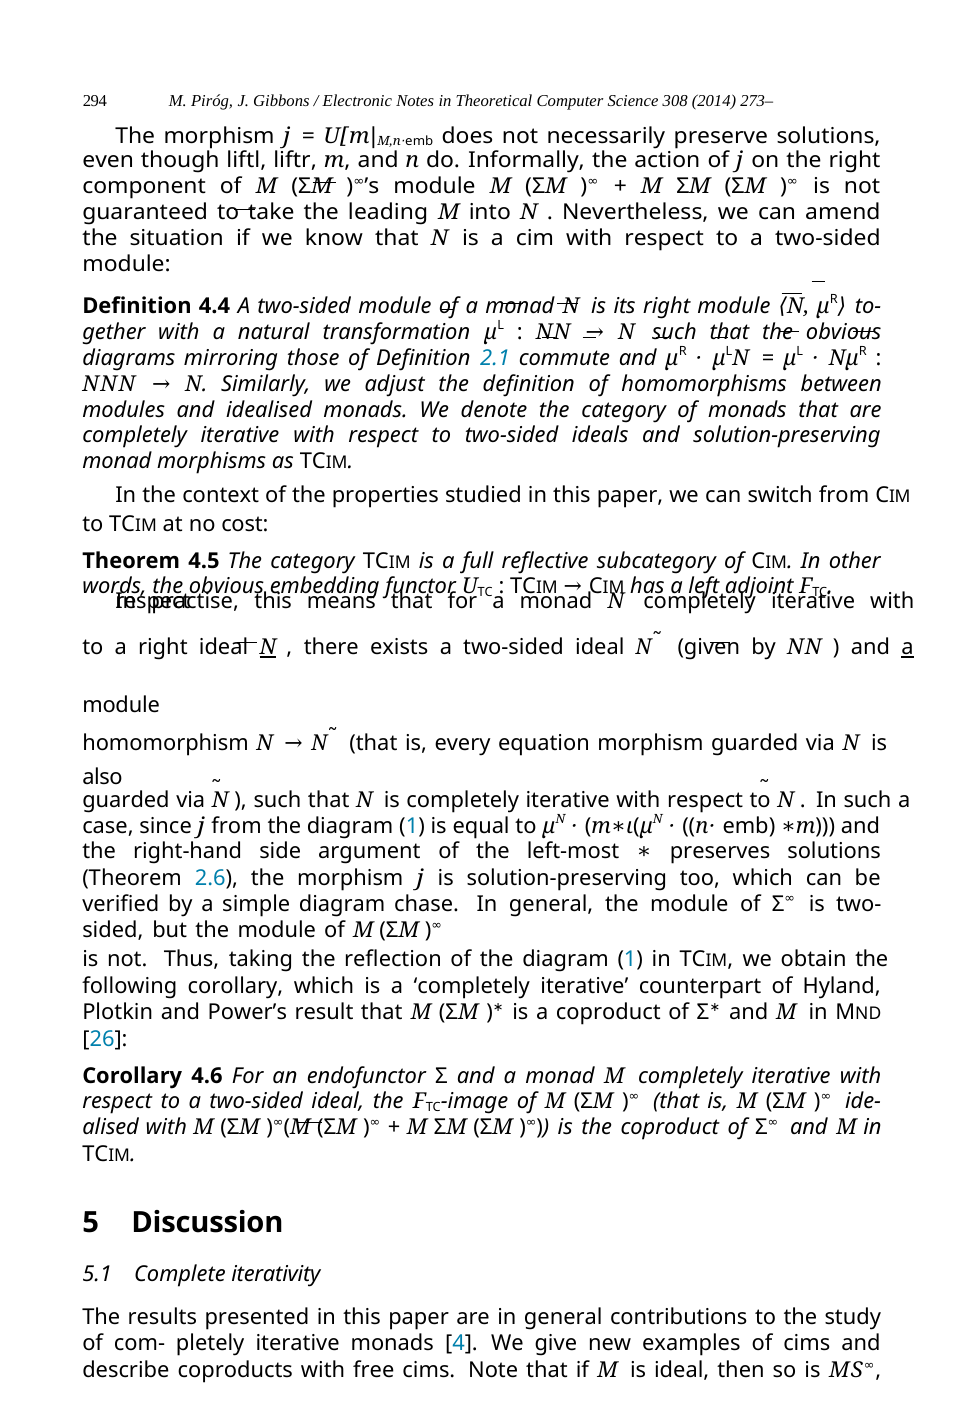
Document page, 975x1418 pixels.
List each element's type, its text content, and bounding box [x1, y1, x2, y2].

text homomorphism N → N˜ (that is, every equation morphism guarded via N is also [82, 724, 914, 791]
text Theorem 4.5 The category TCim is a full reflective subcategory of Cim. In other words, the obvious embedding functor UTC : TCim → Cim has a left adjoint FTC. [82, 547, 881, 600]
text to a right ideal N , there exists a two-sided ideal N˜ (given by NN ) and a module [82, 608, 914, 724]
text Corollary 4.6 For an endofunctor Σ and a monad M completely iterative with respect to a two-sided ideal, the FTC-image of M (ΣM )∞ (that is, M (ΣM )∞ ide- alised with M (ΣM )∞(M (ΣM )∞ + M ΣM (ΣM )∞)) is the coproduct of Σ∞ and M in TCim. [82, 1062, 881, 1167]
text guarded via N ), such that N is completely iterative with respect to N . In such a [82, 791, 914, 812]
text The morphism j = U[m|M,n·emb does not necessarily preserve solutions, even though liftl, liftr, m, and n do. Informally, the action of j on the right component of M (ΣM )∞’s module M (ΣM )∞ + M ΣM (ΣM )∞ is not guaranteed to take the leading M into N . Nevertheless, we can amend the situation if we know that N is a cim with respect to a two-sided module: [82, 122, 881, 278]
text to TCim at no cost: [82, 508, 914, 538]
text Definition 4.4 A two-sided module of a monad N is its right module ⟨N, μR⟩ to- gether with a natural transformation μL : NN → N such that the obvious diagrams mirroring those of Deﬁnition 2.1 commute and μR · μLN = μL · NμR : NNN → N. Similarly, we adjust the deﬁnition of homomorphisms between modules and idealised monads. We denote the category of monads that are completely iterative with respect to two-sided ideals and solution-preserving monad morphisms as TCim. [82, 290, 881, 475]
text is not. Thus, taking the reflection of the diagram (1) in TCim, we obtain the [82, 944, 914, 972]
text case, since j from the diagram (1) is equal to μN · (m∗ι(μN · ((n· emb) ∗m))) and the right-hand side argument of the left-most ∗ preserves solutions (Theorem 2.6), the morphism j is solution-preserving too, which can be verified by a simple diagram chase. In general, the module of Σ∞ is two-sided, but the module of M (ΣM )∞ [82, 813, 881, 944]
text following corollary, which is a ‘completely iterative’ counterpart of Hyland, Plotkin and Power’s result that M (ΣM )∗ is a coproduct of Σ∗ and M in Mnd [26]: [82, 972, 881, 1053]
list Complete iterativity [82, 1258, 914, 1288]
subtitle Discussion [82, 1201, 914, 1241]
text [82, 1303, 881, 1384]
text In the context of the properties studied in this paper, we can switch from Cim [115, 479, 914, 508]
